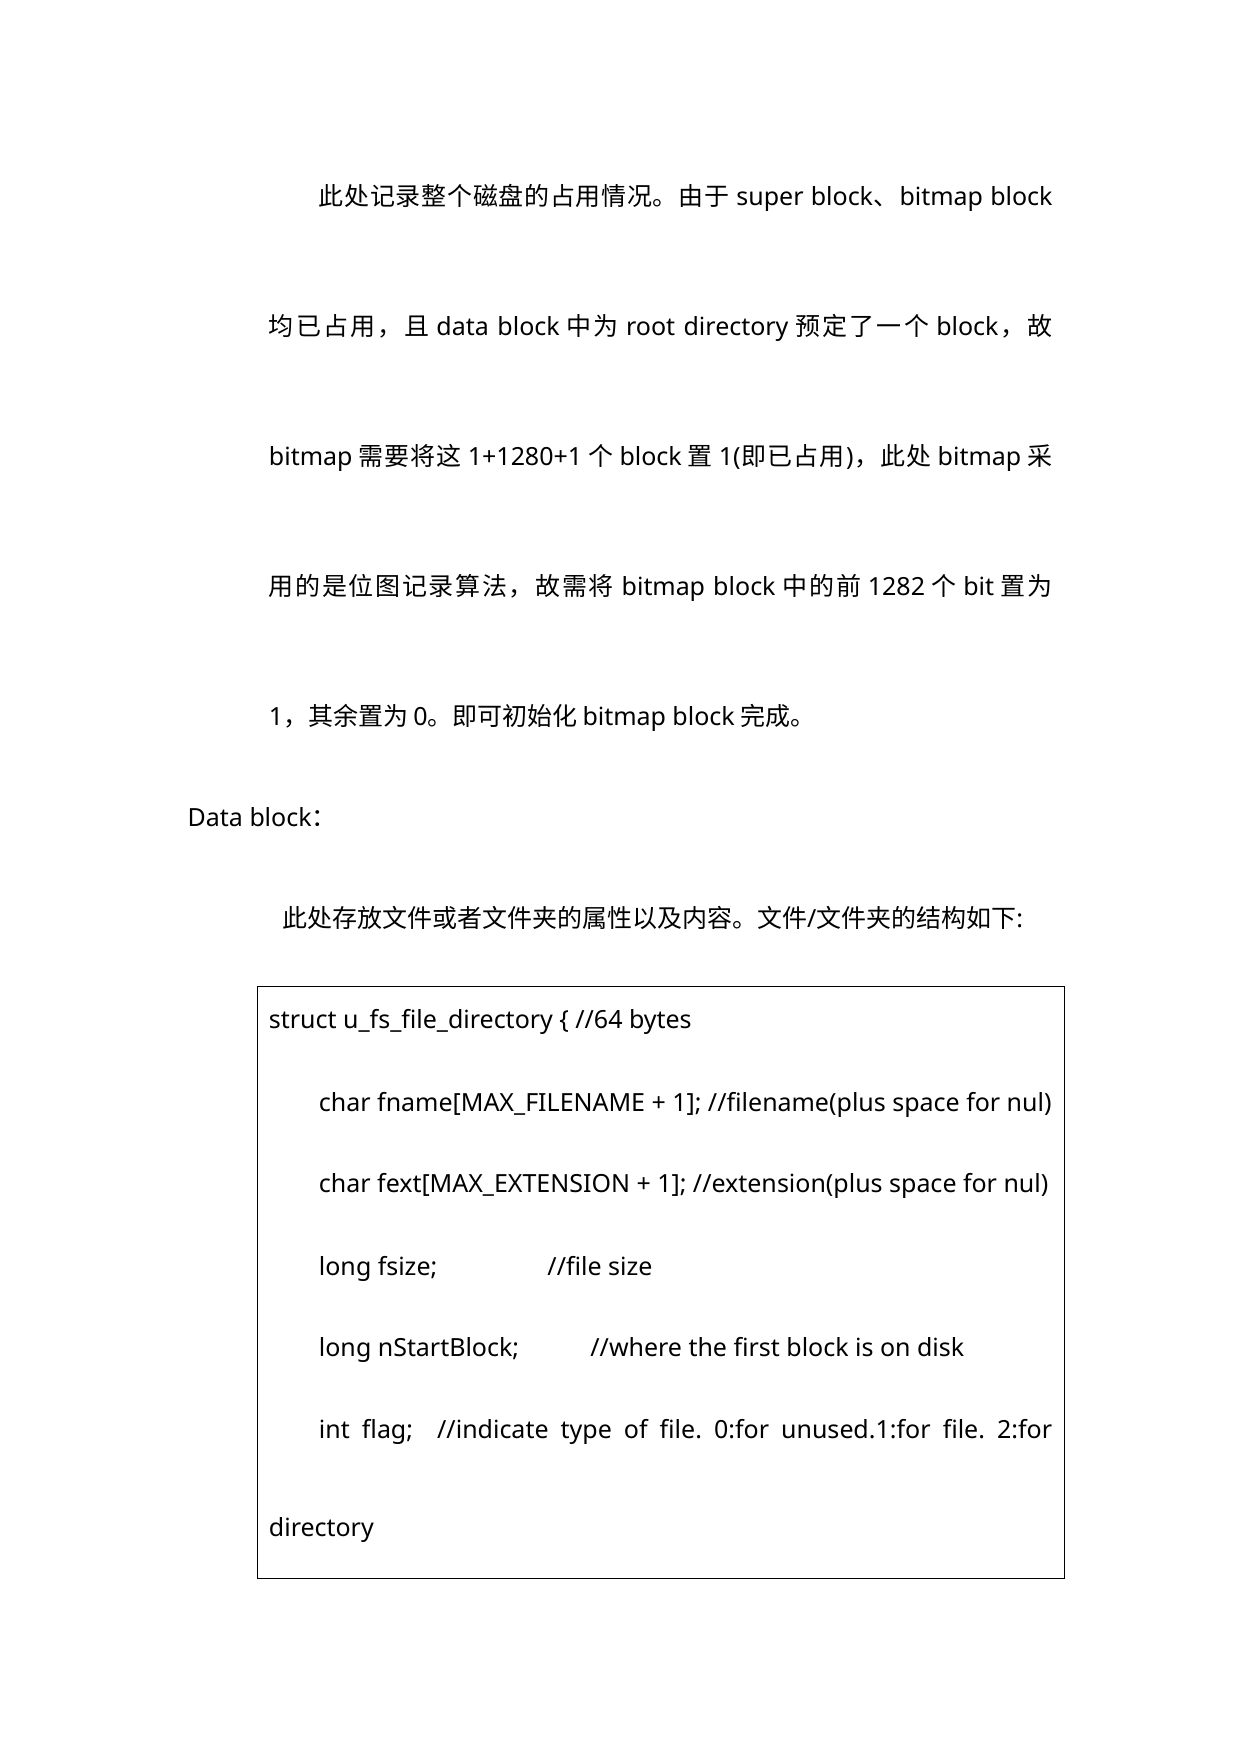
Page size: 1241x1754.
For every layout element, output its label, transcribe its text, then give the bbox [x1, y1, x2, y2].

list 此处存放文件或者文件夹的属性以及内容。文件/文件夹的结构如下: [269, 884, 1053, 949]
list 此处记录整个磁盘的占用情况。由于super block、bitmap block均已占用，且data block中为root directory预定了一个block，故bitmap需要将这1+1280+1个block置1(即已占用)，此处bitmap采用的是位图记录算法，故需将bitmap block中的前1282个bit置为1，其余置为0。即可初始化bitmap block完成。 [269, 162, 1053, 747]
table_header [258, 987, 1064, 1578]
text Data block： [187, 783, 1053, 848]
